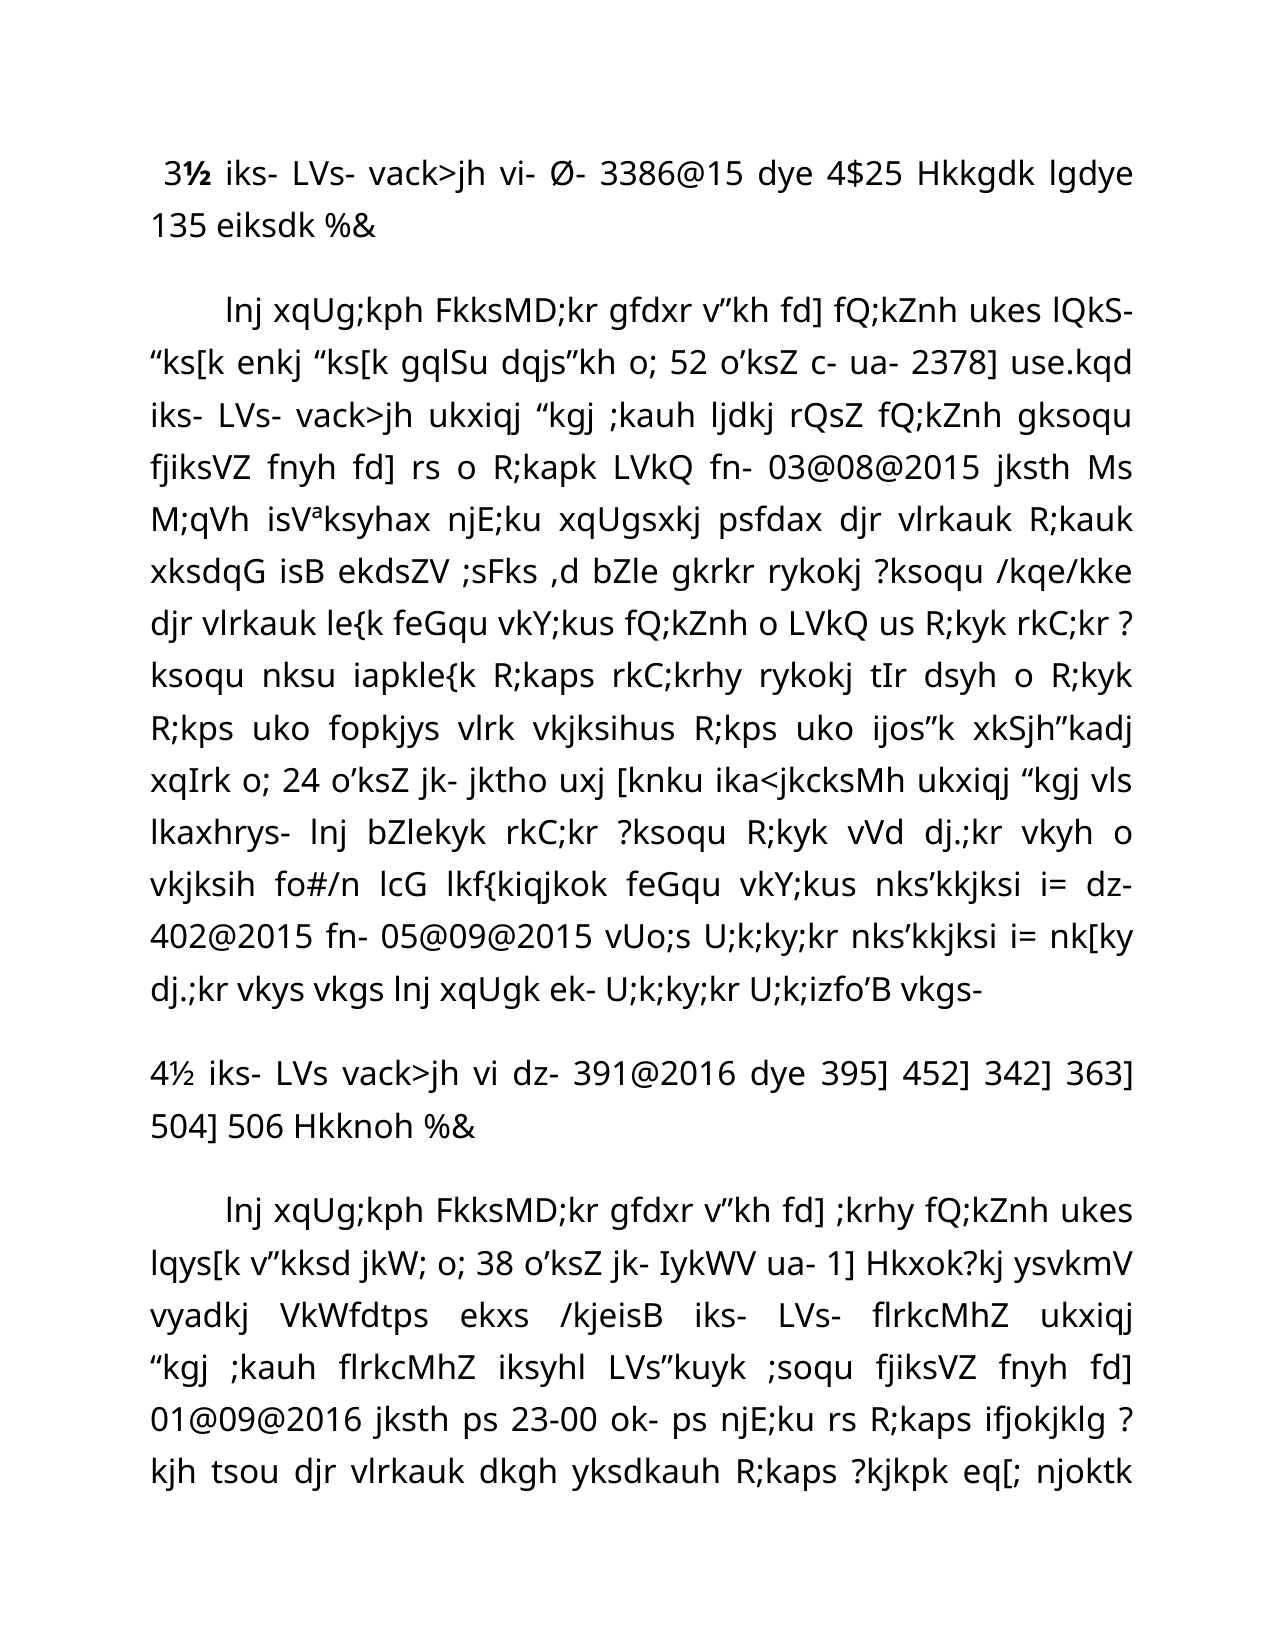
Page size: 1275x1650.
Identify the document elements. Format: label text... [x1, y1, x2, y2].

text 4½ iks- LVs vack>jh vi dz- 391@2016 dye 395] 452] 342] 363] 504] 506 Hkknoh %& [150, 1050, 1134, 1148]
text 3½ iks- LVs- vack>jh vi- Ø- 3386@15 dye 4$25 Hkkgdk lgdye 135 eiksdk %& [150, 150, 1134, 248]
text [150, 1187, 1134, 1493]
text lnj xqUg;kph FkksMD;kr gfdxr v”kh fd] fQ;kZnh ukes lQkS- “ks[k enkj “ks[k gqlSu dqjs”kh o; 52 o’ksZ c- ua- 2378] use.kqd iks- LVs- vack>jh ukxiqj “kgj ;kauh ljdkj rQsZ fQ;kZnh gksoqu fjiksVZ fnyh fd] rs o R;kapk LVkQ fn- 03@08@2015 jksth Ms M;qVh isVªksyhax njE;ku xqUgsxkj psfdax djr vlrkauk R;kauk xksdqG isB ekdsZV ;sFks ,d bZle gkrkr rykokj ?ksoqu /kqe/kke djr vlrkauk le{k feGqu vkY;kus fQ;kZnh o LVkQ us R;kyk rkC;kr ?ksoqu nksu iapkle{k R;kaps rkC;krhy rykokj tIr dsyh o R;kyk R;kps uko fopkjys vlrk vkjksihus R;kps uko ijos”k xkSjh”kadj xqIrk o; 24 o’ksZ jk- jktho uxj [knku ika<jkcksMh ukxiqj “kgj vls lkaxhrys- lnj bZlekyk rkC;kr ?ksoqu R;kyk vVd dj.;kr vkyh o vkjksih fo#/n lcG lkf{kiqjkok feGqu vkY;kus nks’kkjksi i= dz- 402@2015 fn- 05@09@2015 vUo;s U;k;ky;kr nks’kkjksi i= nk[ky dj.;kr vkys vkgs lnj xqUgk ek- U;k;ky;kr U;k;izfo’B vkgs- [150, 287, 1134, 1011]
